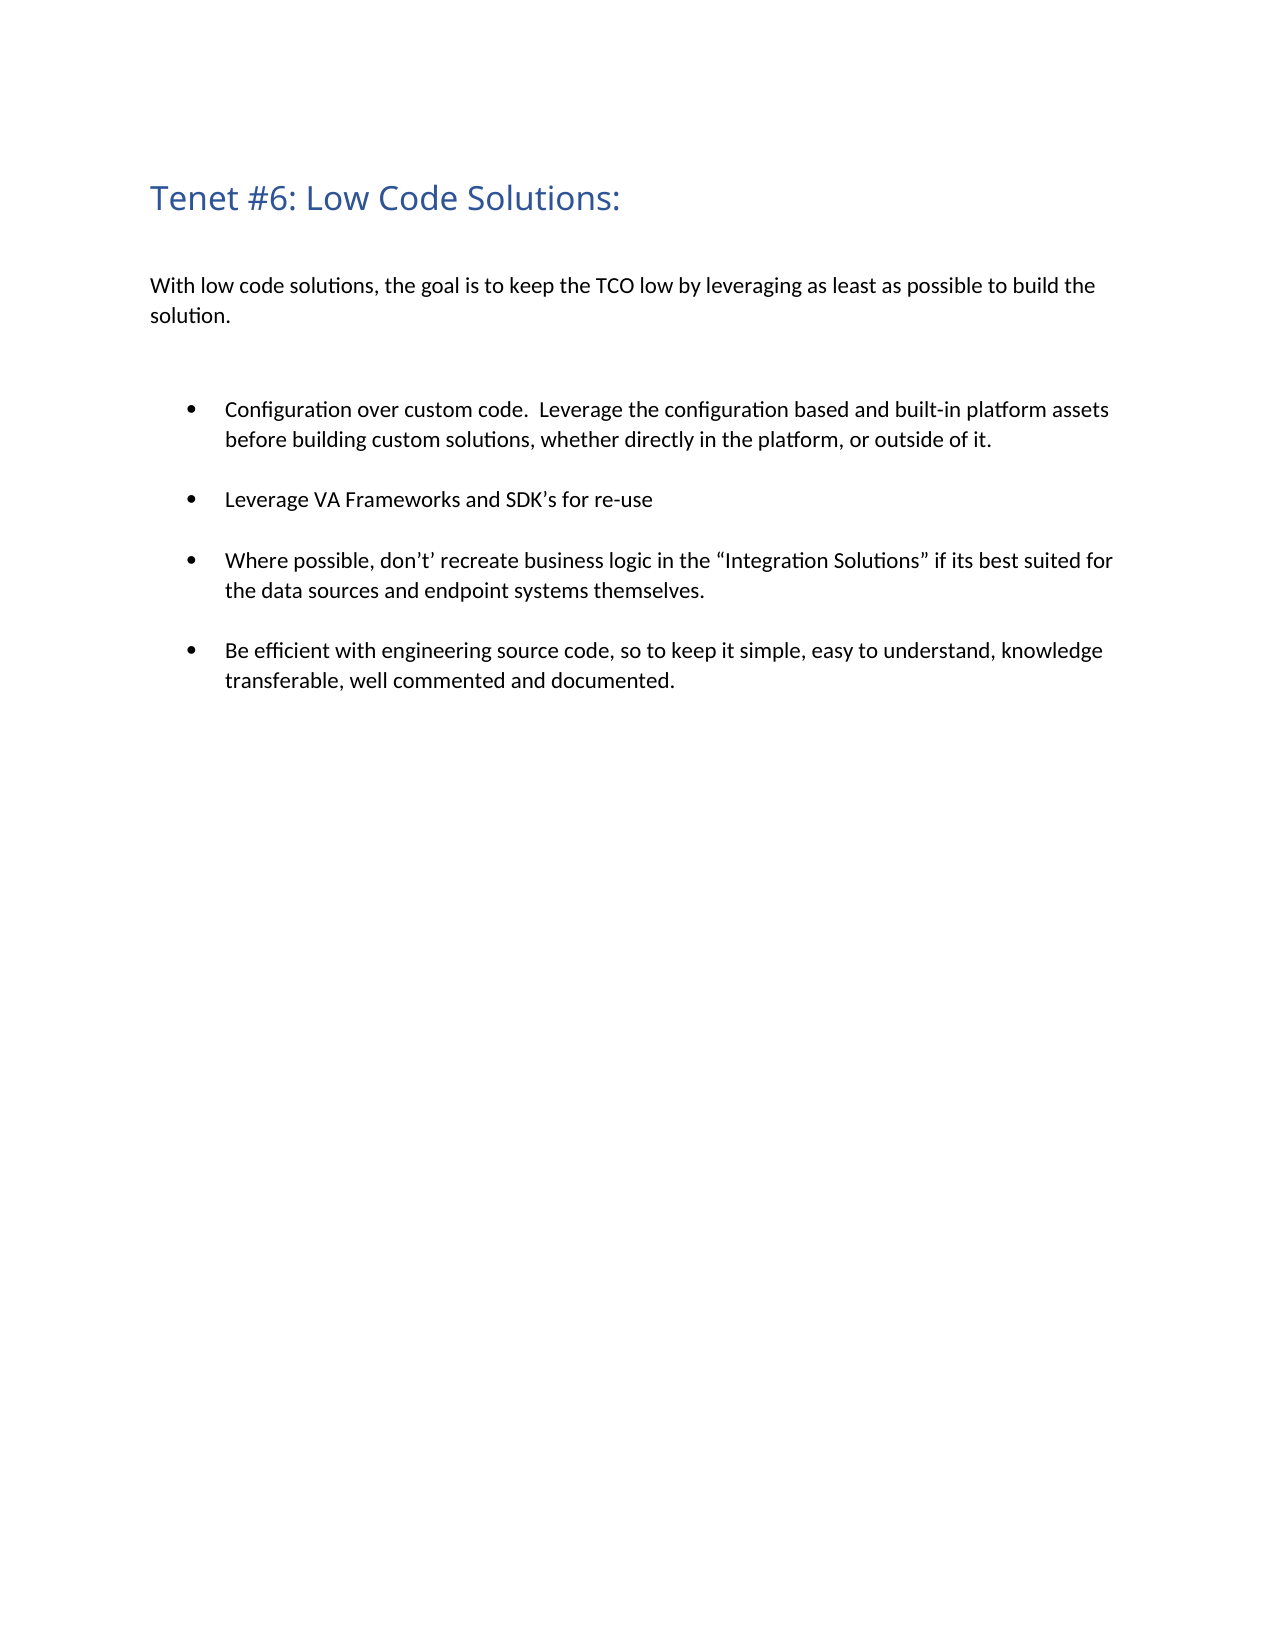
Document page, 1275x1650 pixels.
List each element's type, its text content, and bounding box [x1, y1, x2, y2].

list Configuration over custom code. Leverage the configuration based and built-in platform assets before building custom solutions, whether directly in the platform, or outside of it. [187, 395, 1125, 453]
list Be efficient with engineering source code, so to keep it simple, easy to understand, knowledge transferable, well commented and documented. [187, 636, 1125, 695]
text With low code solutions, the goal is to keep the TCO low by leveraging as least as possible to build the solution. [150, 271, 1125, 329]
list Leverage VA Frameworks and SDK’s for re-use [187, 485, 1125, 513]
subtitle Tenet #6: Low Code Solutions: [150, 175, 1125, 220]
list Where possible, don’t’ recreate business logic in the “Integration Solutions” if its best suited for the data sources and endpoint systems themselves. [187, 546, 1125, 604]
